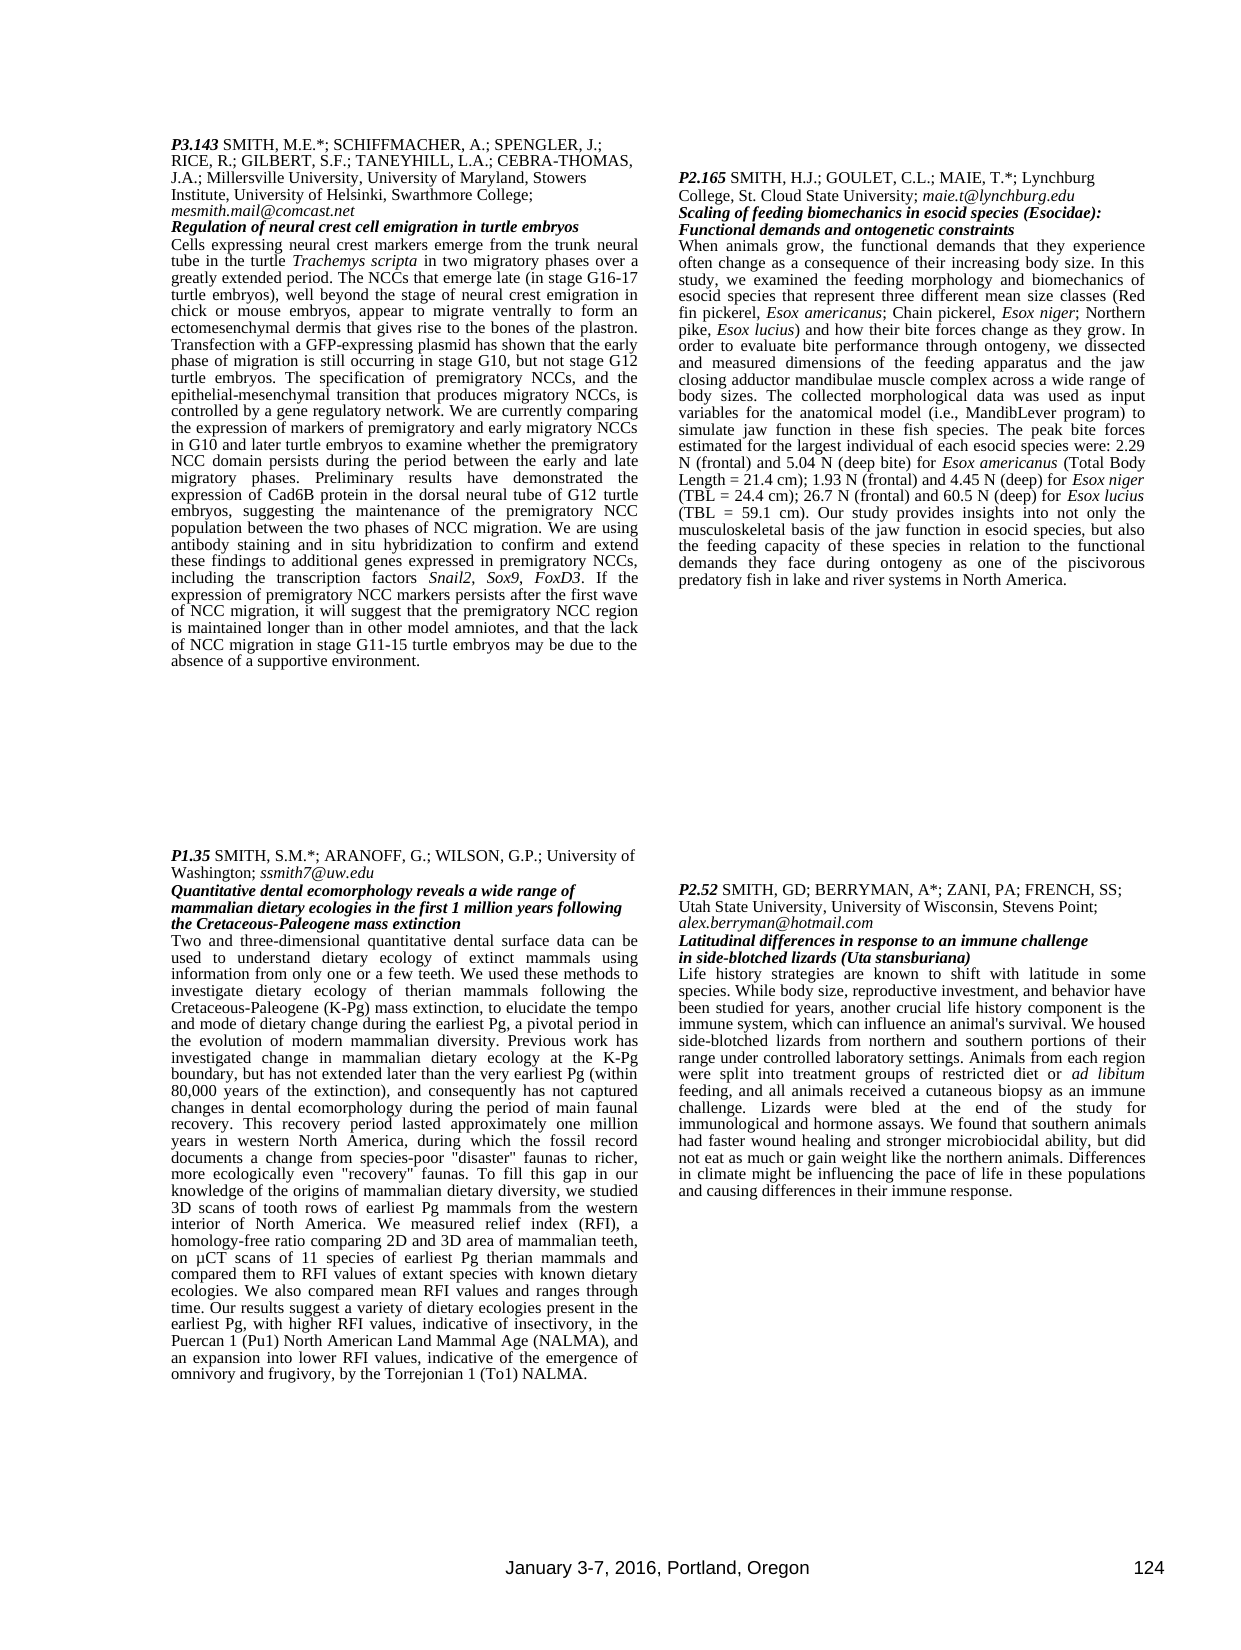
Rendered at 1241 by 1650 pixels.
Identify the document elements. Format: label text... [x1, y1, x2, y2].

text J.A.; Millersville University, University of Maryland, Stowers Institute, University of Helsinki, Swarthmore College; mesmith.mail@comcast.net [171, 170, 590, 220]
subtitle Latitudinal differences in response to an immune challenge in side-blotched lizards (Uta stansburiana) [678, 933, 1107, 966]
text P1.35 SMITH, S.M.*; ARANOFF, G.; WILSON, G.P.; University of [171, 847, 638, 865]
text P2.52 SMITH, GD; BERRYMAN, A*; ZANI, PA; FRENCH, SS; [678, 881, 1178, 899]
text alex.berryman@hotmail.com [678, 915, 1178, 932]
text Washington; ssmith7@uw.edu [171, 865, 591, 882]
text College, St. Cloud State University; maie.t@lynchburg.edu Scaling of feeding biomechanics in esocid species (Esocidae): Functional demands and ontogenetic constraints [678, 188, 1104, 238]
subtitle Regulation of neural crest cell emigration in turtle embryos [261, 220, 593, 236]
text P2.165 SMITH, H.J.; GOULET, C.L.; MAIE, T.*; Lynchburg [678, 170, 1113, 188]
text Cells expressing neural crest markers emerge from the trunk neural tube in the turtle Trachemys scripta in two migratory phases over a greatly extended period. The NCCs that emerge late (in stage G16-17 turtle embryos), well beyond the stage of neural crest emigration in chick or mouse embryos, appear to migrate ventrally to form an ectomesenchymal dermis that gives rise to the bones of the plastron. Transfection with a GFP-expressing plasmid has shown that the early phase of migration is still occurring in stage G10, but not stage G12 turtle embryos. The specification of premigratory NCCs, and the epithelial-mesenchymal transition that produces migratory NCCs, is controlled by a gene regulatory network. We are currently comparing the expression of markers of premigratory and early migratory NCCs in G10 and later turtle embryos to examine whether the premigratory NCC domain persists during the period between the early and late migratory phases. Preliminary results have demonstrated the expression of Cad6B protein in the dorsal neural tube of G12 turtle embryos, suggesting the maintenance of the premigratory NCC population between the two phases of NCC migration. We are using antibody staining and in situ hybridization to confirm and extend these findings to additional genes expressed in premigratory NCCs, including the transcription factors Snail2, Sox9, FoxD3. If the expression of premigratory NCC markers persists after the first wave of NCC migration, it will suggest that the premigratory NCC region is maintained longer than in other model amniotes, and that the lack of NCC migration in stage G11-15 turtle embryos may be due to the absence of a supportive environment. [171, 237, 638, 670]
text P3.143 SMITH, M.E.*; SCHIFFMACHER, A.; SPENGLER, J.; RICE, R.; GILBERT, S.F.; TANEYHILL, L.A.; CEBRA-THOMAS, [171, 137, 636, 170]
subtitle Quantitative dental ecomorphology reveals a wide range of mammalian dietary ecologies in the first 1 million years following the Cretaceous-Paleogene mass extinction [171, 883, 626, 933]
text Life history strategies are known to shift with latitude in some species. While body size, reproductive investment, and behavior have been studied for years, another crucial life history component is the immune system, which can influence an animal's survival. We housed side-blotched lizards from northern and southern portions of their range under controlled laboratory settings. Animals from each region were split into treatment groups of restricted diet or ad libitum feeding, and all animals received a cutaneous biopsy as an immune challenge. Lizards were bled at the end of the study for immunological and hormone assays. We found that southern animals had faster wound healing and stronger microbiocidal ability, but did not eat as much or gain weight like the northern animals. Differences in climate might be influencing the pace of life in these populations and causing differences in their immune response. [678, 966, 1146, 1200]
text Utah State University, University of Wisconsin, Stevens Point; [678, 899, 1178, 915]
text Two and three-dimensional quantitative dental surface data can be used to understand dietary ecology of extinct mammals using information from only one or a few teeth. We used these methods to investigate dietary ecology of therian mammals following the Cretaceous-Paleogene (K-Pg) mass extinction, to elucidate the tempo and mode of dietary change during the earliest Pg, a pivotal period in the evolution of modern mammalian diversity. Previous work has investigated change in mammalian dietary ecology at the K-Pg boundary, but has not extended later than the very earliest Pg (within 80,000 years of the extinction), and consequently has not captured changes in dental ecomorphology during the period of main faunal recovery. This recovery period lasted approximately one million years in western North America, during which the fossil record documents a change from species-poor "disaster" faunas to richer, more ecologically even "recovery" faunas. To fill this gap in our knowledge of the origins of mammalian dietary diversity, we studied 3D scans of tooth rows of earliest Pg mammals from the western interior of North America. We measured relief index (RFI), a homology-free ratio comparing 2D and 3D area of mammalian teeth, on µCT scans of 11 species of earliest Pg therian mammals and compared them to RFI values of extant species with known dietary ecologies. We also compared mean RFI values and ranges through time. Our results suggest a variety of dietary ecologies present in the earliest Pg, with higher RFI values, indicative of insectivory, in the Puercan 1 (Pu1) North American Land Mammal Age (NALMA), and an expansion into lower RFI values, indicative of the emergence of omnivory and frugivory, by the Torrejonian 1 (To1) NALMA. [171, 933, 638, 1383]
text When animals grow, the functional demands that they experience often change as a consequence of their increasing body size. In this study, we examined the feeding morphology and biomechanics of esocid species that represent three different mean size classes (Red fin pickerel, Esox americanus; Chain pickerel, Esox niger; Northern pike, Esox lucius) and how their bite forces change as they grow. In order to evaluate bite performance through ontogeny, we dissected and measured dimensions of the feeding apparatus and the jaw closing adductor mandibulae muscle complex across a wide range of body sizes. The collected morphological data was used as input variables for the anatomical model (i.e., MandibLever program) to simulate jaw function in these fish species. The peak bite forces estimated for the largest individual of each esocid species were: 2.29 N (frontal) and 5.04 N (deep bite) for Esox americanus (Total Body Length = 21.4 cm); 1.93 N (frontal) and 4.45 N (deep) for Esox niger (TBL = 24.4 cm); 26.7 N (frontal) and 60.5 N (deep) for Esox lucius (TBL = 59.1 cm). Our study provides insights into not only the musculoskeletal basis of the jaw function in esocid species, but also the feeding capacity of these species in relation to the functional demands they face during ontogeny as one of the piscivorous predatory fish in lake and river systems in North America. [678, 238, 1146, 588]
